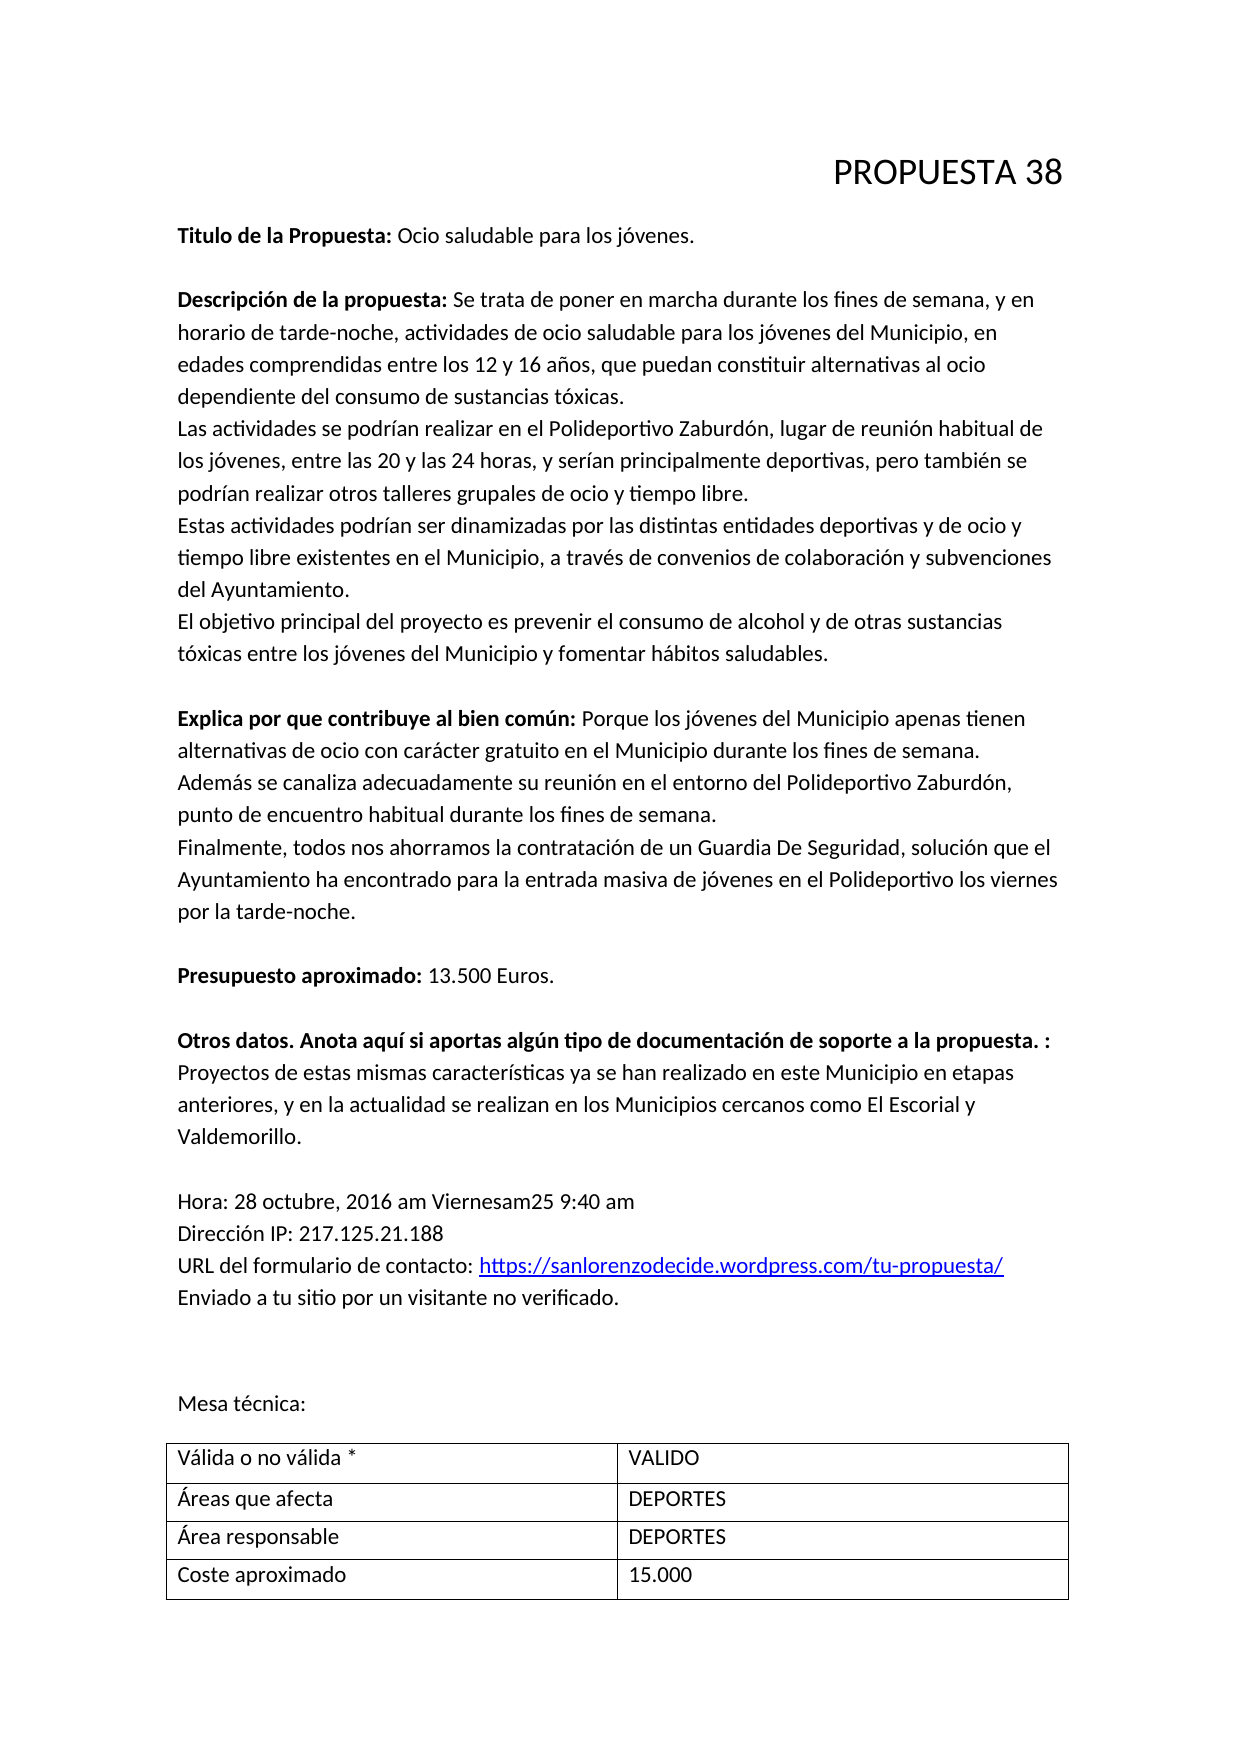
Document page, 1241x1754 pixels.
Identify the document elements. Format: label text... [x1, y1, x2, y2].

table_header Válida o no válida * [167, 1444, 617, 1483]
table_cell 15.000 [618, 1560, 1068, 1599]
text Mesa técnica: [177, 1389, 1063, 1417]
text PROPUESTA 38 [177, 148, 1063, 193]
table_cell DEPORTES [618, 1522, 1068, 1559]
table_cell Área responsable [167, 1522, 617, 1559]
table_cell DEPORTES [618, 1484, 1068, 1521]
text Titulo de la Propuesta: Ocio saludable para los jóvenes. Descripción de la propuesta: Se trata de poner en marcha durante los fines de semana, y en horario de tarde-noche, actividades de ocio saludable para los jóvenes del Municipio, en edades comprendidas entre los 12 y 16 años, que puedan constituir alternativas al ocio dependiente del consumo de sustancias tóxicas. Las actividades se podrían realizar en el Polideportivo Zaburdón, lugar de reunión habitual de los jóvenes, entre las 20 y las 24 horas, y serían principalmente deportivas, pero también se podrían realizar otros talleres grupales de ocio y tiempo libre. Estas actividades podrían ser dinamizadas por las distintas entidades deportivas y de ocio y tiempo libre existentes en el Municipio, a través de convenios de colaboración y subvenciones del Ayuntamiento. El objetivo principal del proyecto es prevenir el consumo de alcohol y de otras sustancias tóxicas entre los jóvenes del Municipio y fomentar hábitos saludables. Explica por que contribuye al bien común: Porque los jóvenes del Municipio apenas tienen alternativas de ocio con carácter gratuito en el Municipio durante los fines de semana. Además se canaliza adecuadamente su reunión en el entorno del Polideportivo Zaburdón, punto de encuentro habitual durante los fines de semana. Finalmente, todos nos ahorramos la contratación de un Guardia De Seguridad, solución que el Ayuntamiento ha encontrado para la entrada masiva de jóvenes en el Polideportivo los viernes por la tarde-noche. Presupuesto aproximado: 13.500 Euros. Otros datos. Anota aquí si aportas algún tipo de documentación de soporte a la propuesta. : Proyectos de estas mismas características ya se han realizado en este Municipio en etapas anteriores, y en la actualidad se realizan en los Municipios cercanos como El Escorial y Valdemorillo. Hora: 28 octubre, 2016 am Viernesam25 9:40 am Dirección IP: 217.125.21.188 URL del formulario de contacto: https://sanlorenzodecide.wordpress.com/tu-propuesta/ Enviado a tu sitio por un visitante no verificado. [177, 221, 1063, 1311]
table_header VALIDO [618, 1444, 1068, 1483]
table_cell Coste aproximado [167, 1560, 617, 1599]
table_cell Áreas que afecta [167, 1484, 617, 1521]
